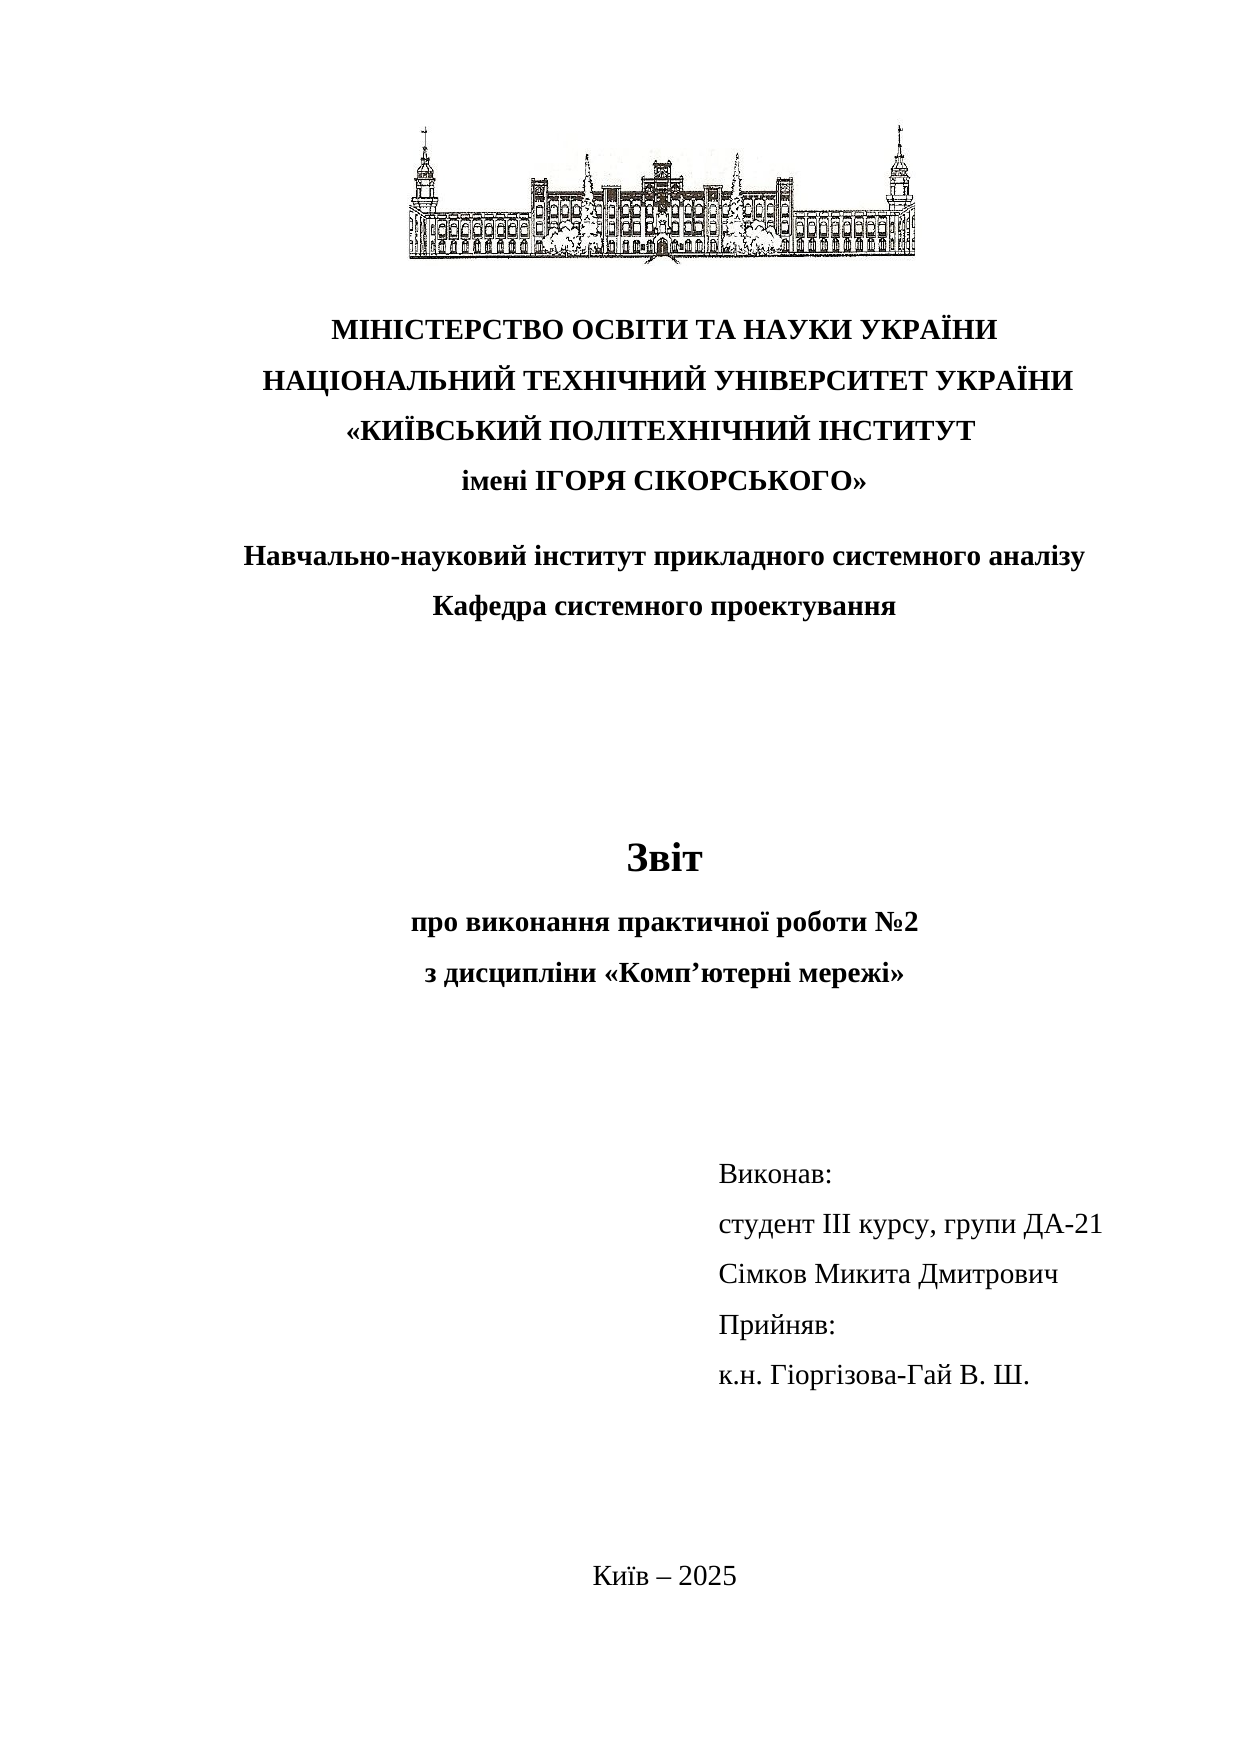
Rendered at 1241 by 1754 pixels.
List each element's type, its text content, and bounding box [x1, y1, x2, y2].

picture [407, 118, 922, 266]
text Виконав: студент III курсу, групи ДА-21 Сімков Микита Дмитрович [718, 1156, 1152, 1290]
text Навчально-науковий інститут прикладного системного аналізу Кафедра системного проектування [177, 538, 1152, 622]
text к.н. Гіоргізова-Гай В. Ш. [718, 1357, 1152, 1391]
text МІНІСТЕРСТВО ОСВІТИ ТА НАУКИ УКРАЇНИ НАЦІОНАЛЬНИЙ ТЕХНІЧНИЙ УНІВЕРСИТЕТ УКРАЇНИ «КИЇВСЬКИЙ ПОЛІТЕХНІЧНИЙ ІНСТИТУТ імені ІГОРЯ СІКОРСЬКОГО» [177, 312, 1152, 497]
text Прийняв: [718, 1307, 1152, 1340]
text про виконання практичної роботи №2 з дисципліни «Комп’ютерні мережі» [177, 904, 1152, 988]
text Звіт [177, 832, 1152, 880]
text Київ – 2025 [177, 1558, 1152, 1592]
